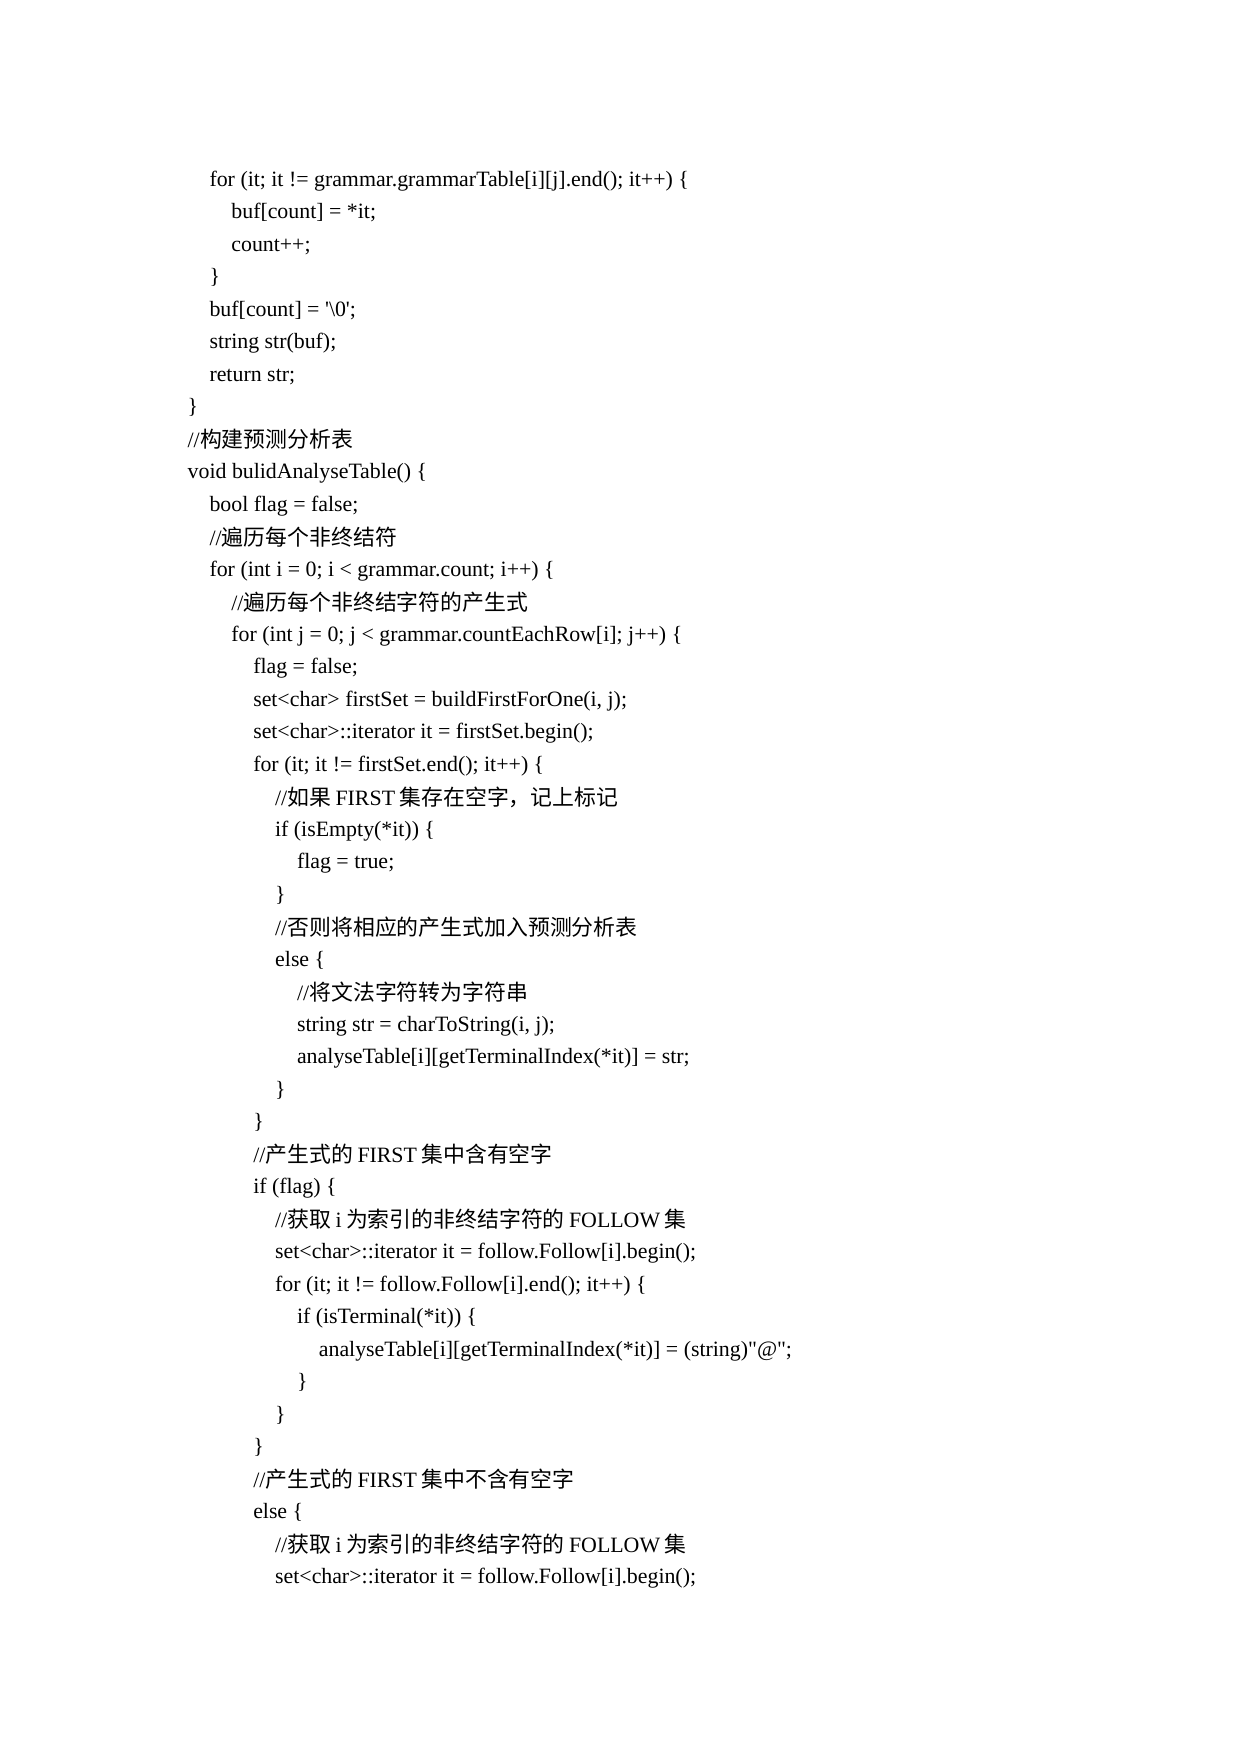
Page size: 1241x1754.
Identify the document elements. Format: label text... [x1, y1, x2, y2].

text else { [187, 1494, 1053, 1527]
text string str = charToString(i, j); [187, 1007, 1053, 1039]
text return str; [187, 357, 1053, 389]
text } [187, 877, 1053, 909]
text } [187, 389, 1053, 422]
text void bulidAnalyseTable() { [187, 454, 1053, 487]
text flag = false; [187, 649, 1053, 682]
text //产生式的FIRST集中不含有空字 [187, 1462, 1053, 1494]
text //遍历每个非终结符 [187, 519, 1053, 552]
text //获取i为索引的非终结字符的FOLLOW集 [187, 1527, 1053, 1559]
text } [187, 1104, 1053, 1137]
text } [187, 259, 1053, 292]
text //否则将相应的产生式加入预测分析表 [187, 909, 1053, 942]
text for (it; it != follow.Follow[i].end(); it++) { [187, 1267, 1053, 1299]
text if (flag) { [187, 1169, 1053, 1202]
text count++; [187, 227, 1053, 259]
text for (int j = 0; j < grammar.countEachRow[i]; j++) { [187, 617, 1053, 649]
text //将文法字符转为字符串 [187, 974, 1053, 1007]
text else { [187, 942, 1053, 974]
text for (it; it != grammar.grammarTable[i][j].end(); it++) { [187, 162, 1053, 194]
text //产生式的FIRST集中含有空字 [187, 1137, 1053, 1169]
text for (int i = 0; i < grammar.count; i++) { [187, 552, 1053, 584]
text bool flag = false; [187, 487, 1053, 519]
text //遍历每个非终结字符的产生式 [187, 584, 1053, 617]
text string str(buf); [187, 324, 1053, 357]
text } [187, 1072, 1053, 1104]
text set<char>::iterator it = firstSet.begin(); [187, 714, 1053, 747]
text set<char> firstSet = buildFirstForOne(i, j); [187, 682, 1053, 714]
text analyseTable[i][getTerminalIndex(*it)] = (string)"@"; [187, 1332, 1053, 1364]
text //如果FIRST集存在空字，记上标记 [187, 779, 1053, 812]
text if (isEmpty(*it)) { [187, 812, 1053, 844]
text //构建预测分析表 [187, 422, 1053, 454]
text } [187, 1397, 1053, 1429]
text buf[count] = *it; [187, 194, 1053, 227]
text analyseTable[i][getTerminalIndex(*it)] = str; [187, 1039, 1053, 1072]
text buf[count] = '\0'; [187, 292, 1053, 324]
text //获取i为索引的非终结字符的FOLLOW集 [187, 1202, 1053, 1234]
text } [187, 1364, 1053, 1397]
text if (isTerminal(*it)) { [187, 1299, 1053, 1332]
text set<char>::iterator it = follow.Follow[i].begin(); [187, 1559, 1053, 1592]
text } [187, 1429, 1053, 1462]
text flag = true; [187, 844, 1053, 877]
text set<char>::iterator it = follow.Follow[i].begin(); [187, 1234, 1053, 1267]
text for (it; it != firstSet.end(); it++) { [187, 747, 1053, 779]
